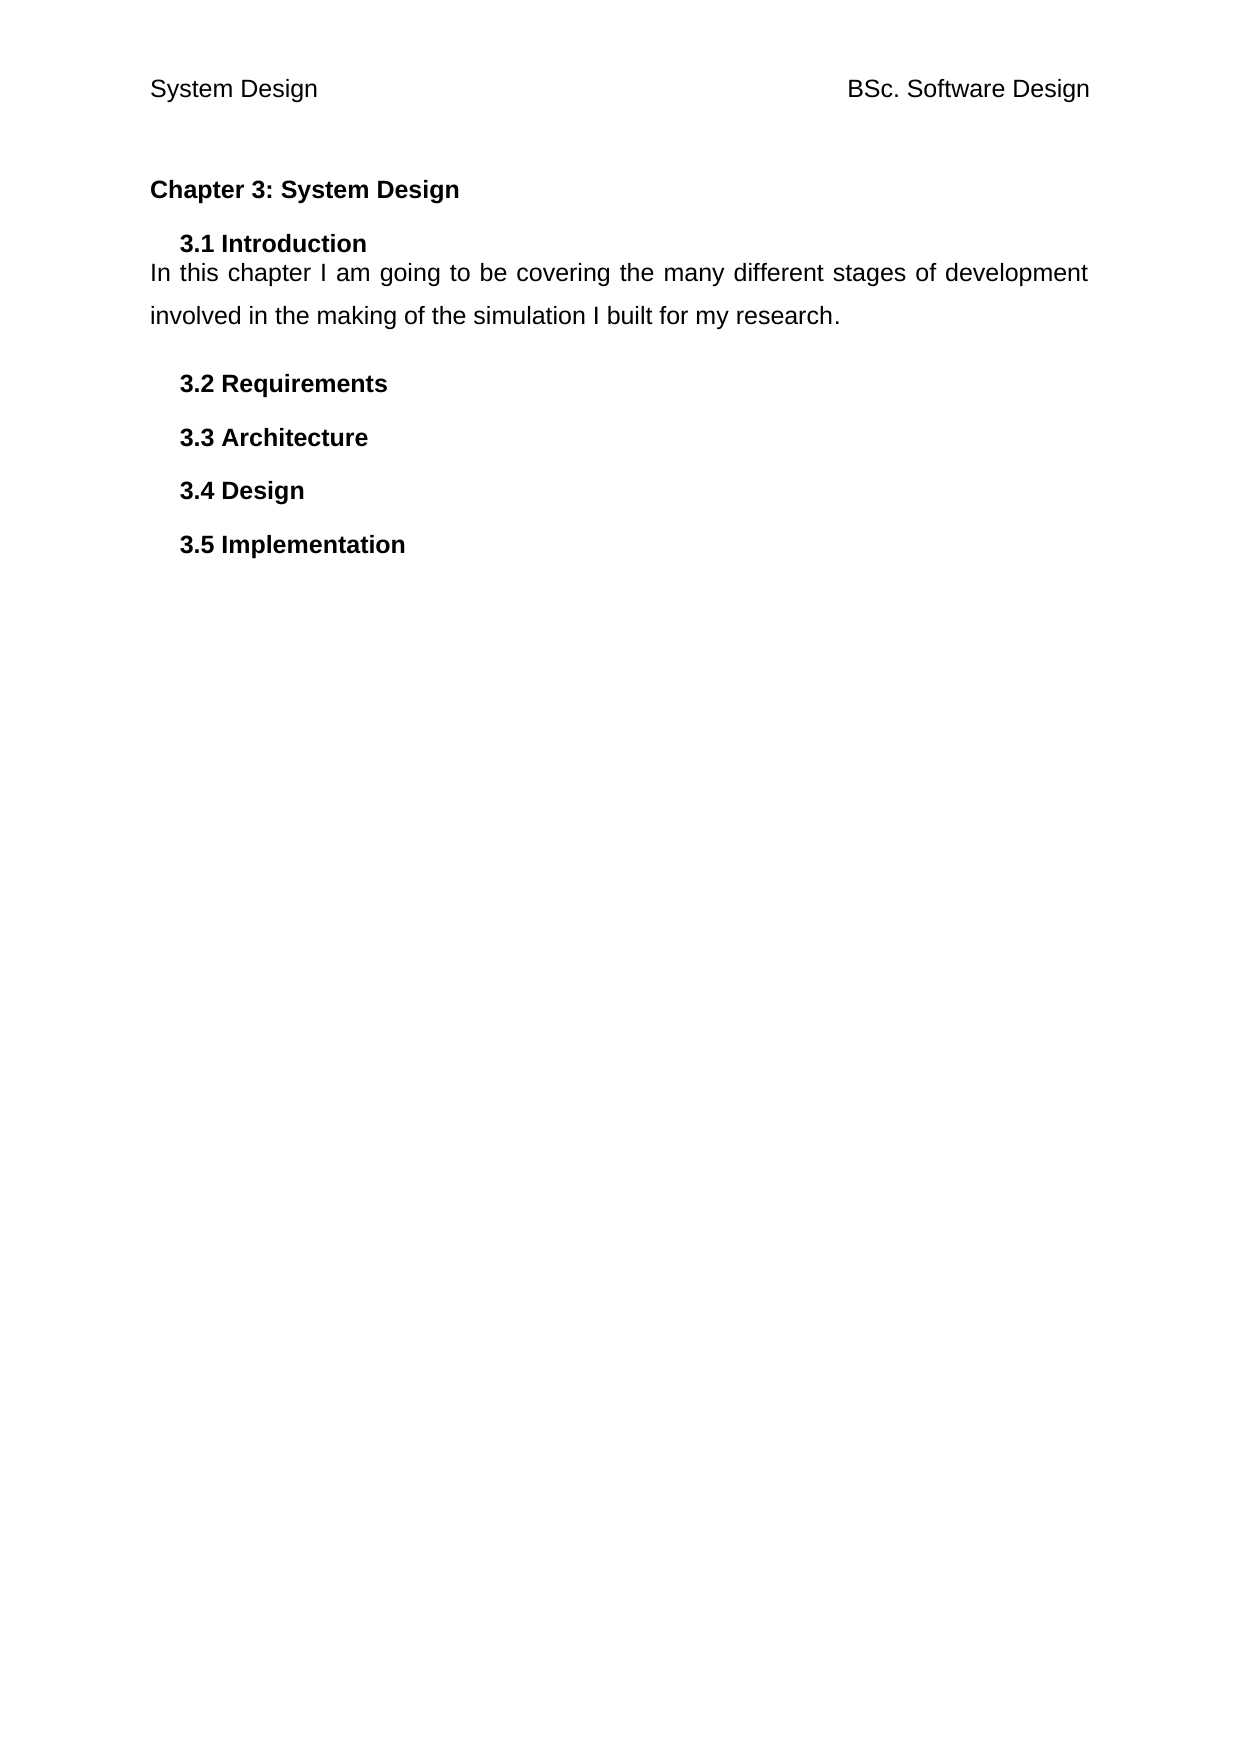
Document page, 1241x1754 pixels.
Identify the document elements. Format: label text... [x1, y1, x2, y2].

text In this chapter I am going to be covering the many different stages of development involved in the making of the simulation I built for my research. [150, 257, 1090, 329]
subtitle Architecture [150, 422, 1090, 451]
subtitle Requirements [150, 369, 1090, 397]
subtitle Implementation [150, 530, 1090, 559]
subtitle Introduction [150, 229, 1090, 257]
subtitle System Design [150, 175, 1090, 204]
subtitle Design [150, 476, 1090, 505]
